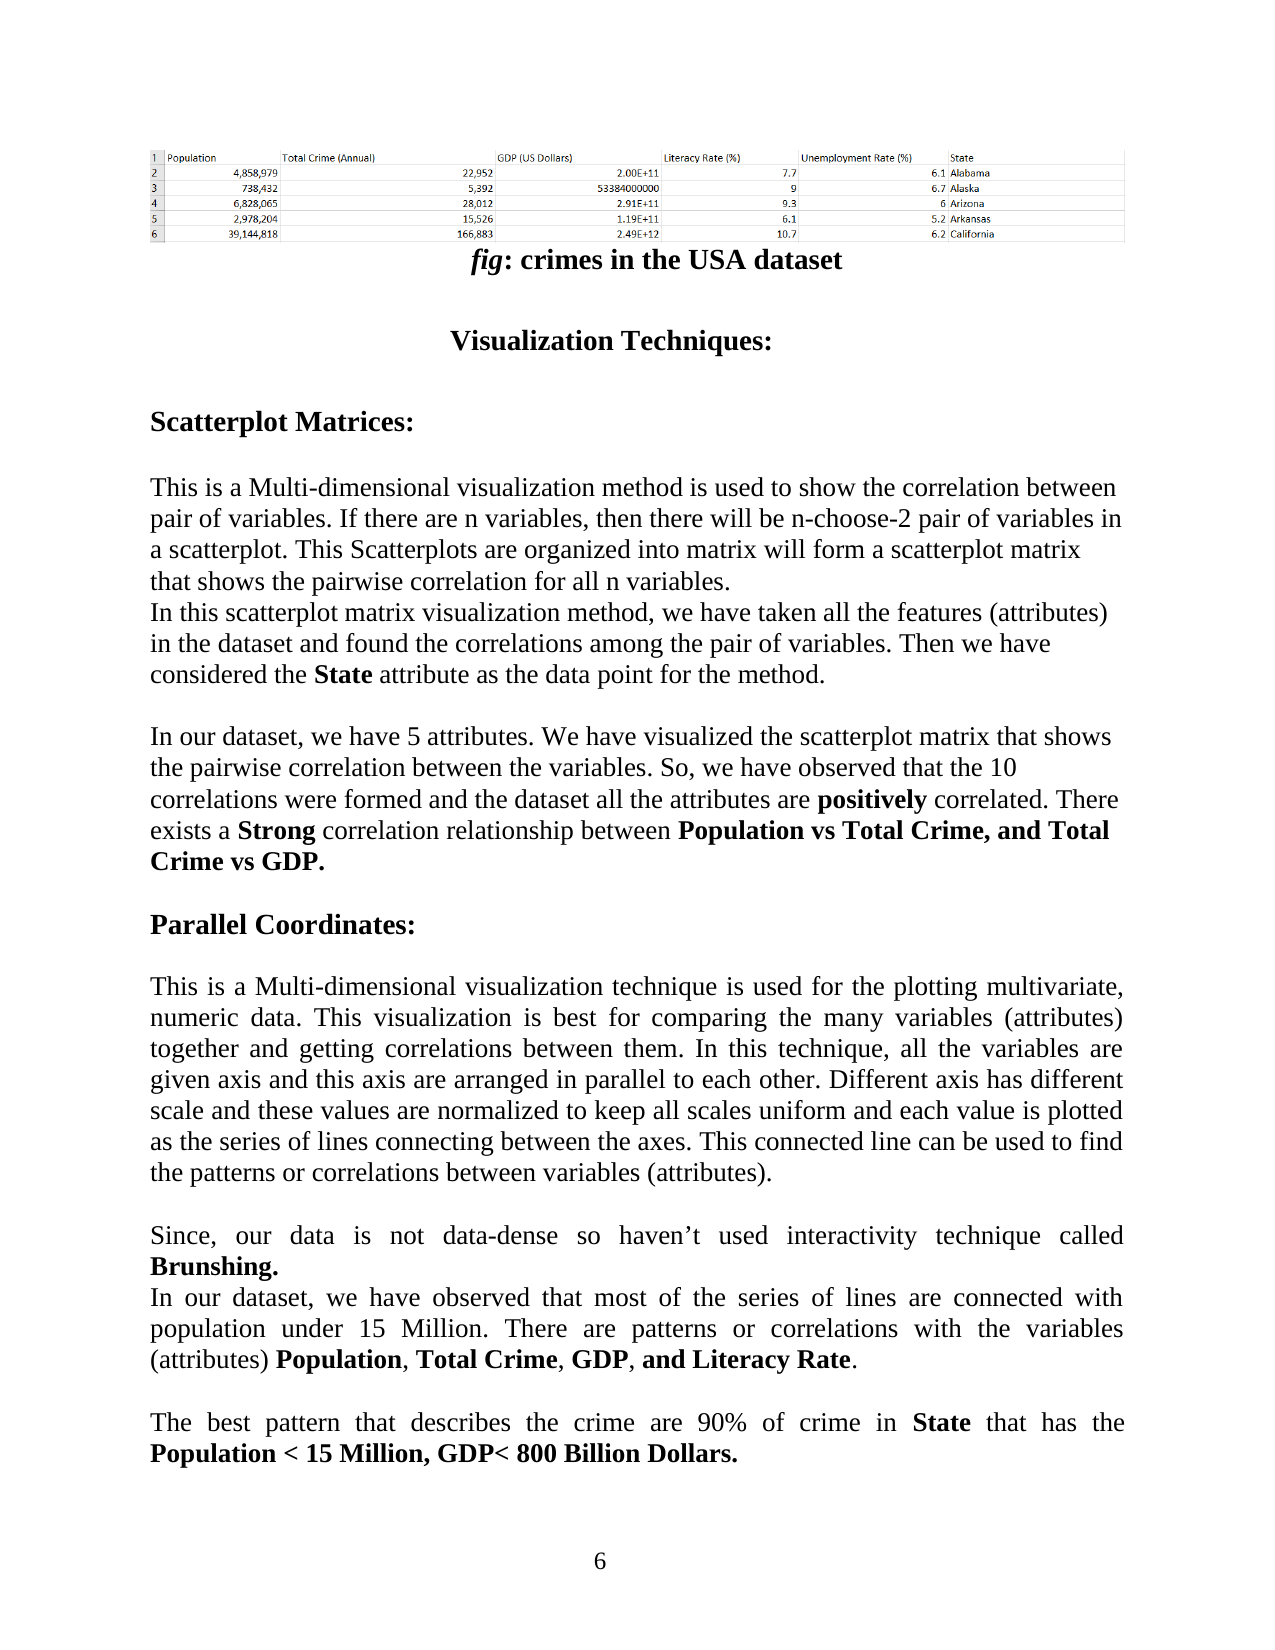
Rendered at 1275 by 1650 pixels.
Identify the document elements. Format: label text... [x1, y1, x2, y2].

text Scatterplot Matrices: [150, 404, 1125, 438]
text Since, our data is not data-dense so haven’t used interactivity technique called Brunshing. [150, 1219, 1125, 1281]
text This is a Multi-dimensional visualization technique is used for the plotting multivariate, numeric data. This visualization is best for comparing the many variables (attributes) together and getting correlations between them. In this technique, all the variables are given axis and this axis are arranged in parallel to each other. Different axis has different scale and these values are normalized to keep all scales uniform and each value is plotted as the series of lines connecting between the axes. This connected line can be used to find the patterns or correlations between variables (attributes). [150, 969, 1125, 1188]
text fig: crimes in the USA dataset [150, 243, 1125, 276]
picture [150, 150, 1125, 243]
text This is a Multi-dimensional visualization method is used to show the correlation between pair of variables. If there are n variables, then there will be n-choose-2 pair of variables in a scatterplot. This Scatterplots are organized into matrix will form a scatterplot matrix that shows the pairwise correlation for all n variables. [150, 471, 1125, 596]
text In this scatterplot matrix visualization method, we have taken all the features (attributes) in the dataset and found the correlations among the pair of variables. Then we have considered the State attribute as the data point for the method. [150, 596, 1125, 689]
text Parallel Coordinates: [150, 907, 1125, 941]
text In our dataset, we have observed that most of the series of lines are connected with population under 15 Million. There are patterns or correlations with the variables (attributes) Population, Total Crime, GDP, and Literacy Rate. [150, 1281, 1125, 1374]
text In our dataset, we have 5 attributes. We have visualized the scatterplot matrix that shows the pairwise correlation between the variables. So, we have observed that the 10 correlations were formed and the dataset all the attributes are positively correlated. There exists a Strong correlation relationship between Population vs Total Crime, and Total Crime vs GDP. [150, 720, 1125, 876]
text Visualization Techniques: [375, 323, 1125, 356]
text The best pattern that describes the crime are 90% of crime in State that has the Population < 15 Million, GDP< 800 Billion Dollars. [150, 1406, 1125, 1468]
